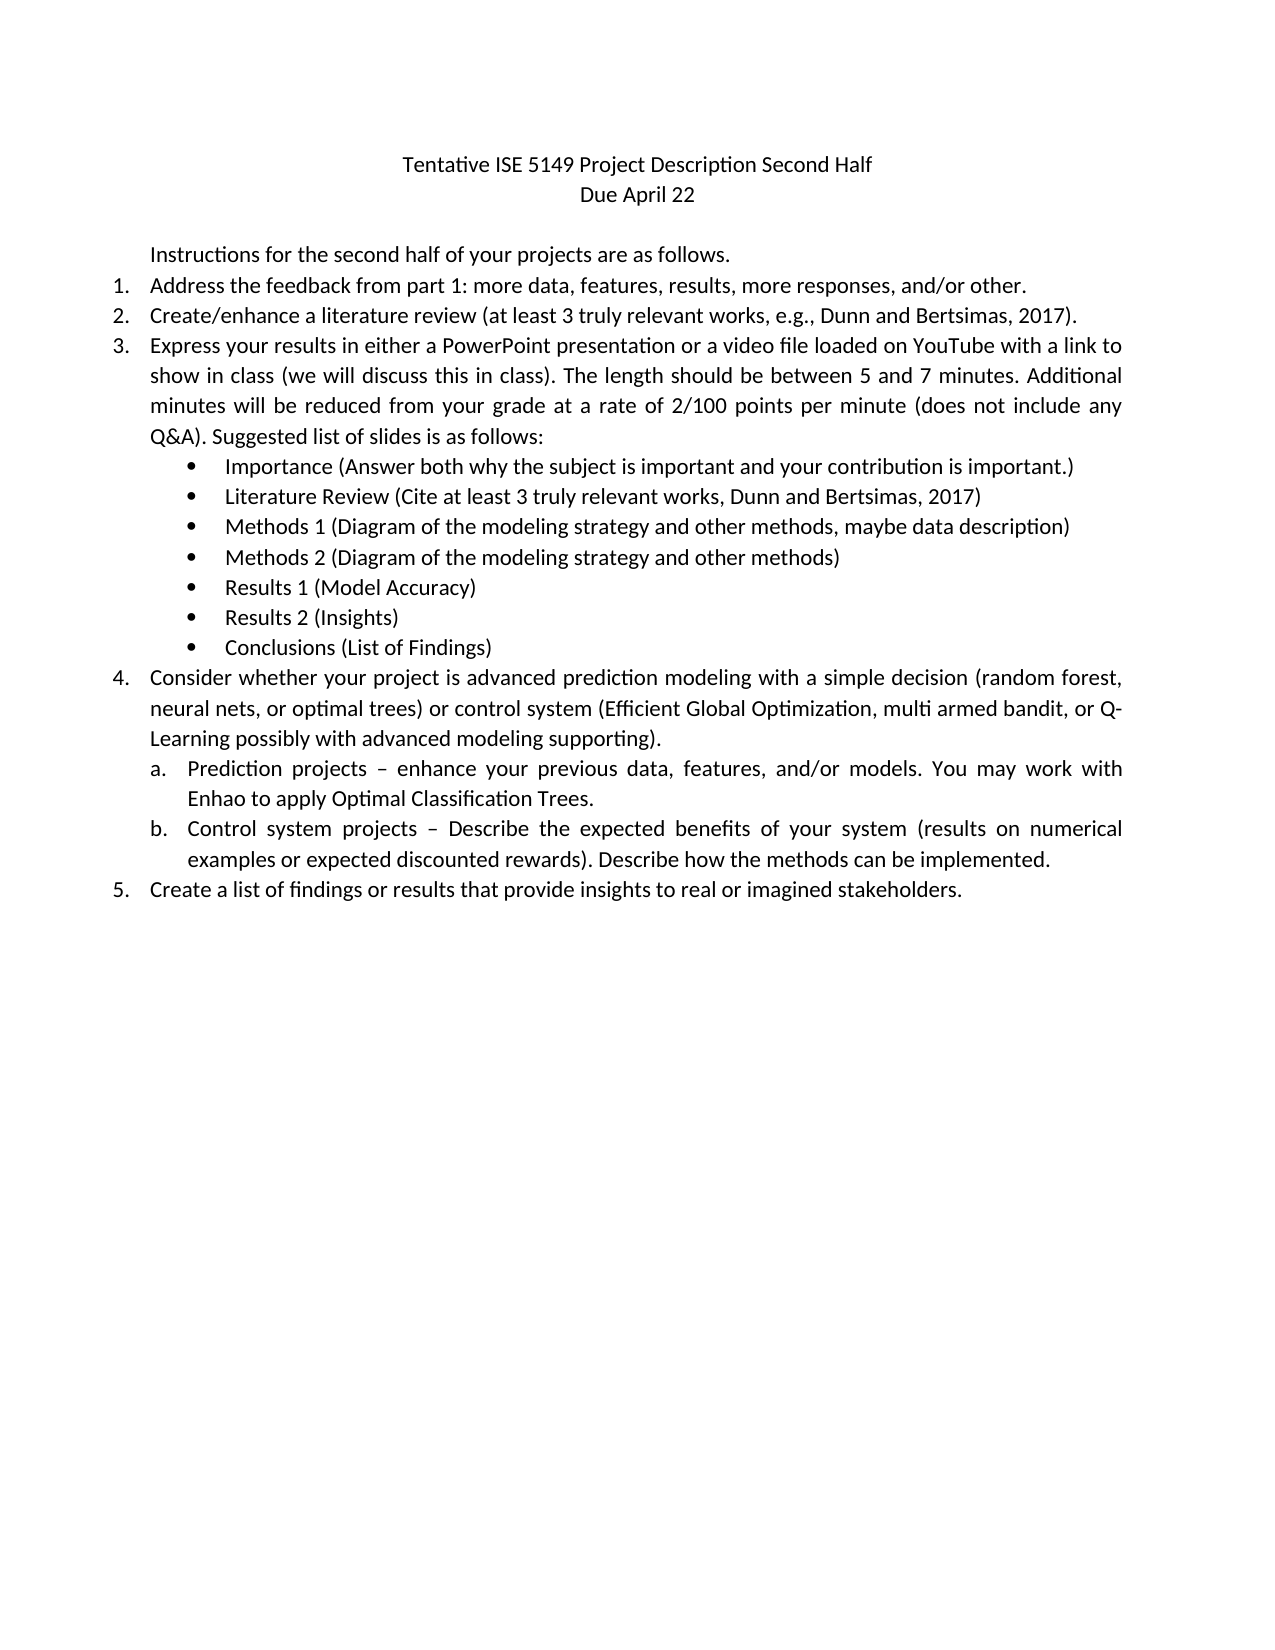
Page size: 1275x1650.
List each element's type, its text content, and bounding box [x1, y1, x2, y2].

list Create a list of findings or results that provide insights to real or imagined stakeholders. [112, 875, 1125, 903]
list Methods 2 (Diagram of the modeling strategy and other methods) [187, 543, 1125, 571]
list Results 1 (Model Accuracy) [187, 573, 1125, 601]
list Consider whether your project is advanced prediction modeling with a simple decision (random forest, neural nets, or optimal trees) or control system (Efficient Global Optimization, multi armed bandit, or Q-Learning possibly with advanced modeling supporting). [112, 663, 1125, 752]
list Create/enhance a literature review (at least 3 truly relevant works, e.g., Dunn and Bertsimas, 2017). [112, 301, 1125, 329]
list Control system projects – Describe the expected benefits of your system (results on numerical examples or expected discounted rewards). Describe how the methods can be implemented. [150, 814, 1125, 873]
text Tentative ISE 5149 Project Description Second Half [150, 150, 1125, 178]
text Due April 22 [150, 180, 1125, 208]
text Instructions for the second half of your projects are as follows. [150, 241, 1125, 269]
list Conclusions (List of Findings) [187, 633, 1125, 661]
list Express your results in either a PowerPoint presentation or a video file loaded on YouTube with a link to show in class (we will discuss this in class). The length should be between 5 and 7 minutes. Additional minutes will be reduced from your grade at a rate of 2/100 points per minute (does not include any Q&A). Suggested list of slides is as follows: [112, 331, 1125, 450]
list Importance (Answer both why the subject is important and your contribution is important.) [187, 452, 1125, 480]
list Results 2 (Insights) [187, 603, 1125, 631]
list Address the feedback from part 1: more data, features, results, more responses, and/or other. [112, 271, 1125, 299]
list Literature Review (Cite at least 3 truly relevant works, Dunn and Bertsimas, 2017) [187, 482, 1125, 510]
list Prediction projects – enhance your previous data, features, and/or models. You may work with Enhao to apply Optimal Classification Trees. [150, 754, 1125, 812]
list Methods 1 (Diagram of the modeling strategy and other methods, maybe data description) [187, 512, 1125, 541]
